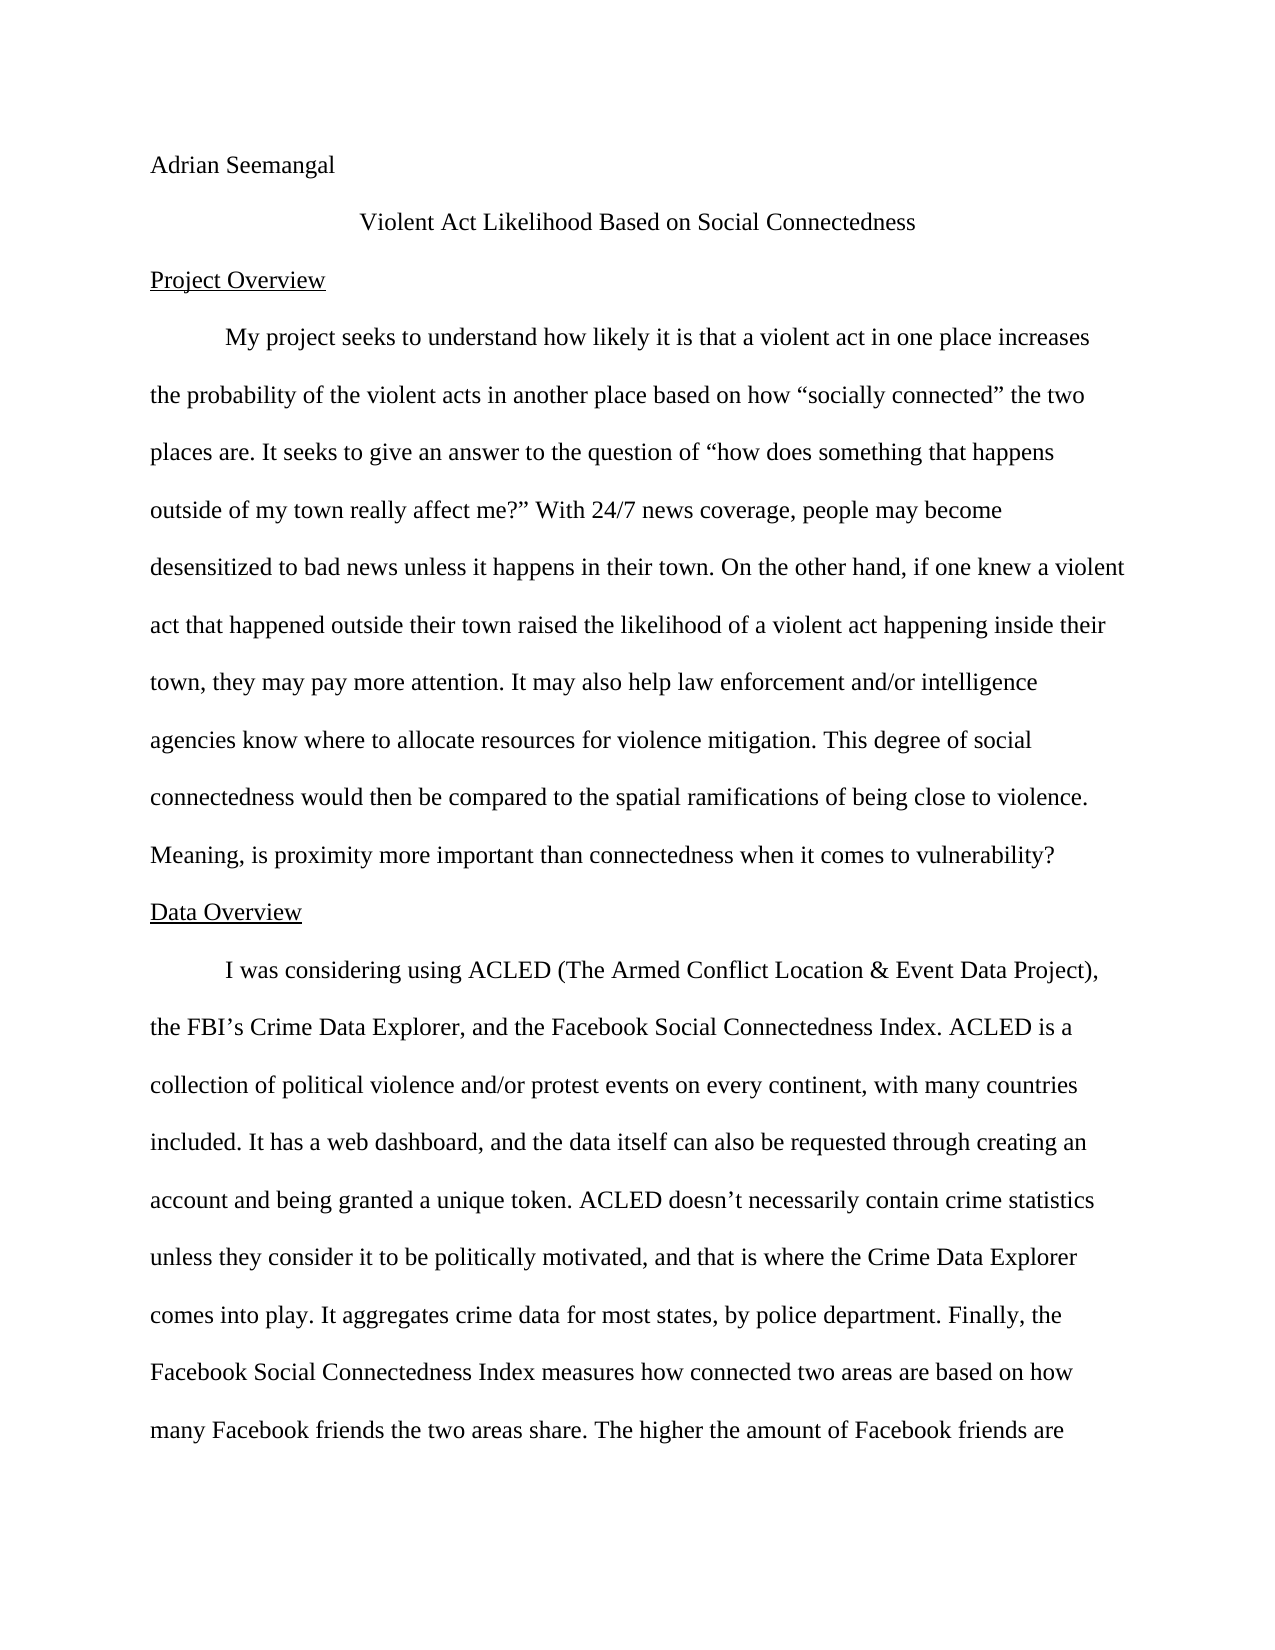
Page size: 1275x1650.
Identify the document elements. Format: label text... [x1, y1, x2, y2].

text Project Overview [150, 265, 1125, 294]
text Adrian Seemangal [150, 150, 1125, 179]
text Violent Act Likelihood Based on Social Connectedness [150, 207, 1125, 236]
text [150, 955, 1125, 1444]
text My project seeks to understand how likely it is that a violent act in one place increases the probability of the violent acts in another place based on how “socially connected” the two places are. It seeks to give an answer to the question of “how does something that happens outside of my town really affect me?” With 24/7 news coverage, people may become desensitized to bad news unless it happens in their town. On the other hand, if one knew a violent act that happened outside their town raised the likelihood of a violent act happening inside their town, they may pay more attention. It may also help law enforcement and/or intelligence agencies know where to allocate resources for violence mitigation. This degree of social connectedness would then be compared to the spatial ramifications of being close to violence. Meaning, is proximity more important than connectedness when it comes to vulnerability? [150, 322, 1125, 869]
text Data Overview [150, 897, 1125, 926]
